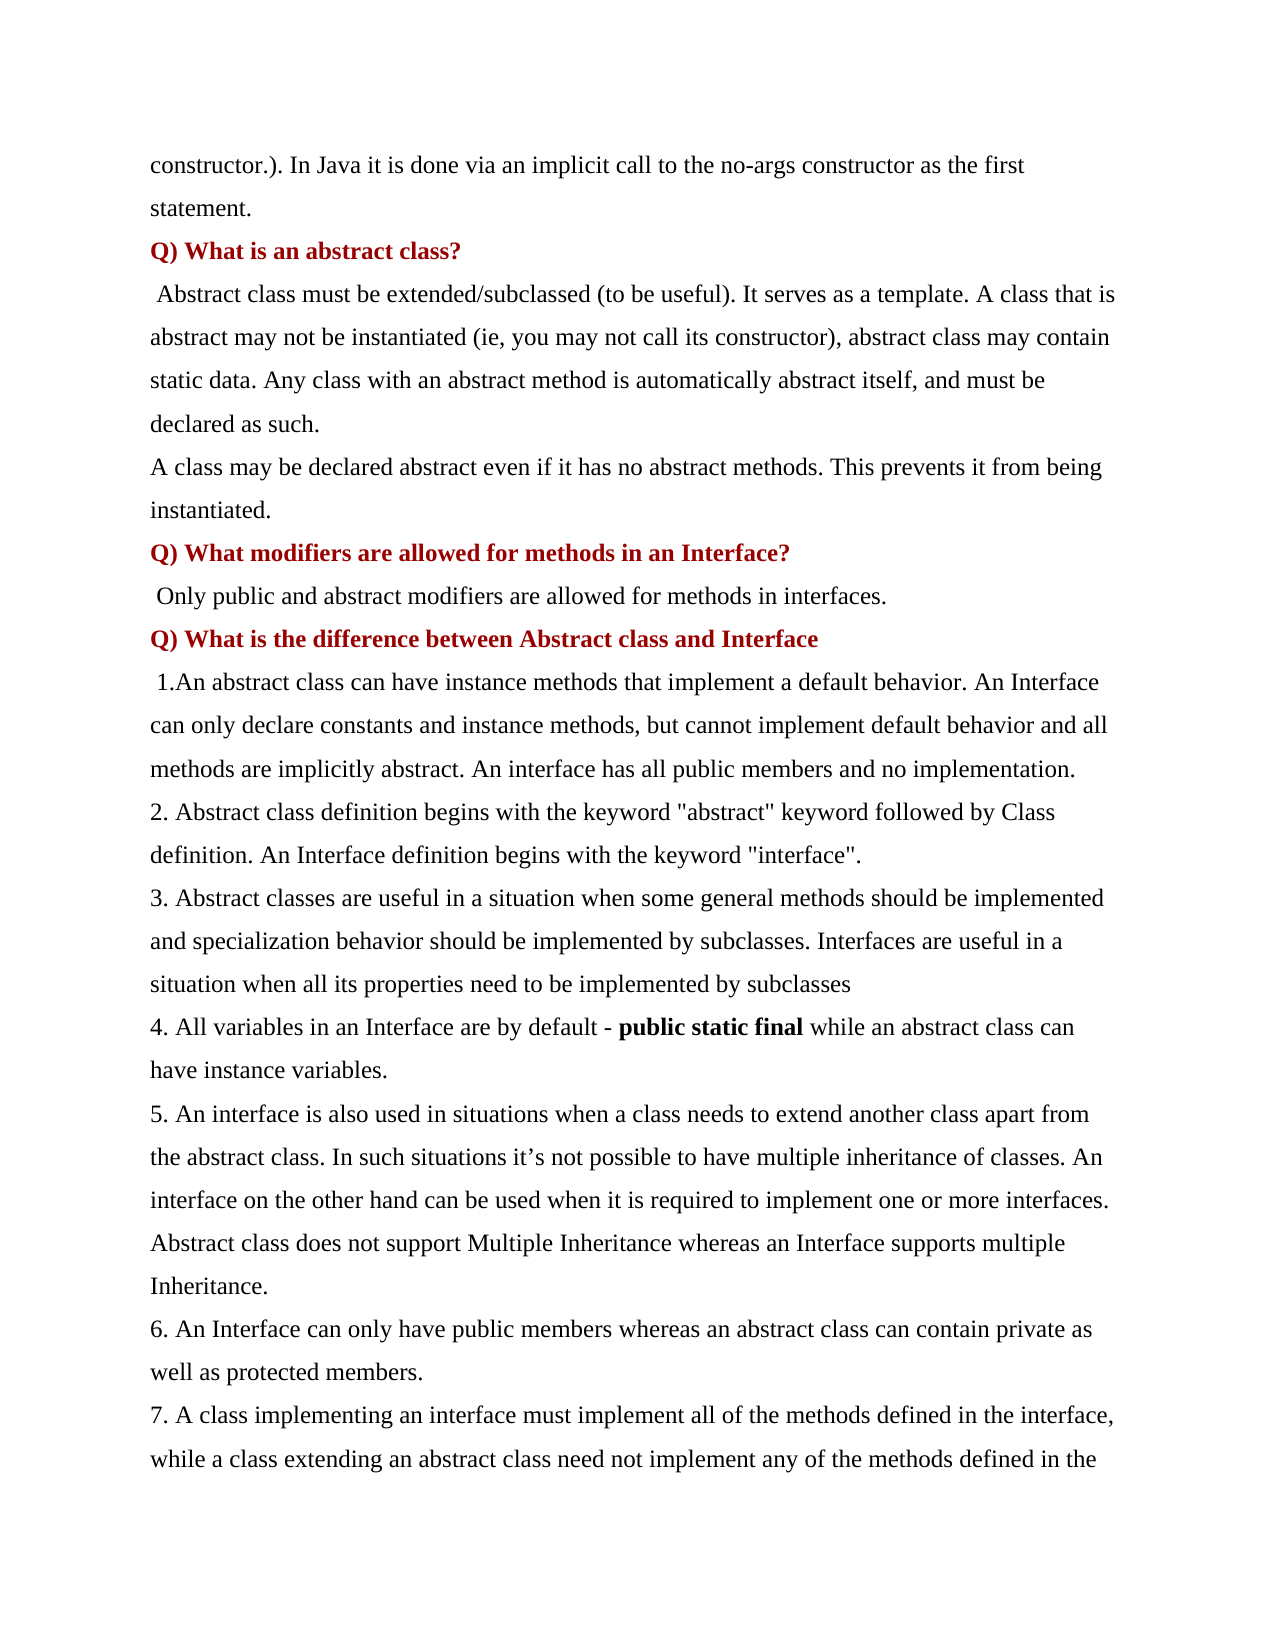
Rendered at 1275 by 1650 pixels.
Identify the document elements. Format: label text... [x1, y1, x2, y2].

text Q) What modifiers are allowed for methods in an Interface? Only public and abstract modifiers are allowed for methods in interfaces. [150, 538, 1125, 610]
text Q) What is an abstract class? Abstract class must be extended/subclassed (to be useful). It serves as a template. A class that is abstract may not be instantiated (ie, you may not call its constructor), abstract class may contain static data. Any class with an abstract method is automatically abstract itself, and must be declared as such. A class may be declared abstract even if it has no abstract methods. This prevents it from being instantiated. [150, 236, 1125, 524]
